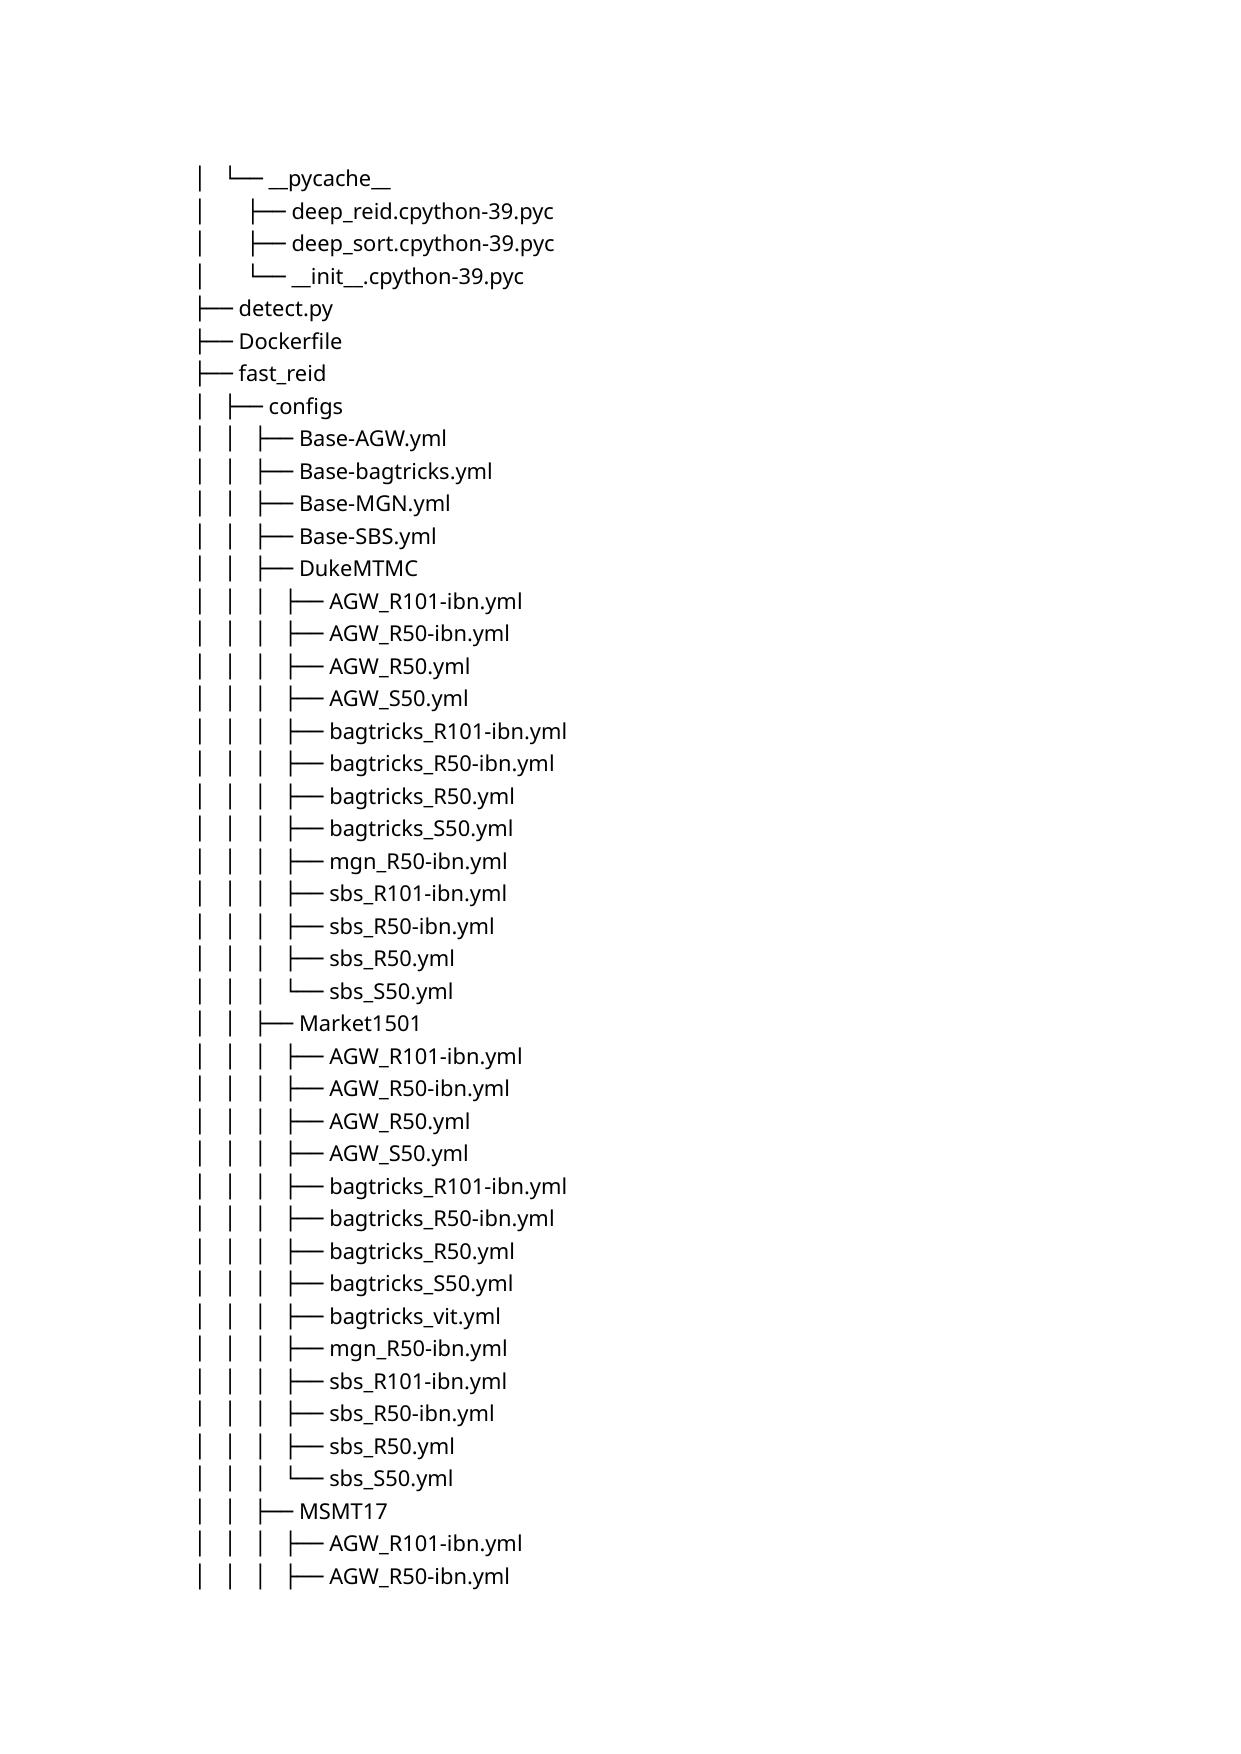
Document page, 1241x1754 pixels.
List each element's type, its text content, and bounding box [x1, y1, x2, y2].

text ├── fast_reid [187, 357, 1053, 389]
text │ │ ├── MSMT17 [187, 1494, 1053, 1527]
text │ │ ├── Base-SBS.yml [187, 519, 1053, 552]
text │ │ │ ├── sbs_R50-ibn.yml [187, 909, 1053, 942]
text │ │ │ ├── sbs_R101-ibn.yml [187, 877, 1053, 909]
text │ │ │ ├── AGW_S50.yml [187, 1137, 1053, 1169]
text │ │ │ ├── bagtricks_R50.yml [187, 779, 1053, 812]
text ├── Dockerfile [187, 324, 1053, 357]
text │ │ │ ├── sbs_R50.yml [187, 1429, 1053, 1462]
text │ └── __pycache__ [187, 162, 1053, 194]
text │ ├── deep_reid.cpython-39.pyc [187, 194, 1053, 227]
text │ │ │ ├── mgn_R50-ibn.yml [187, 844, 1053, 877]
text │ │ │ ├── bagtricks_R50.yml [187, 1234, 1053, 1267]
text │ │ │ └── sbs_S50.yml [187, 974, 1053, 1007]
text │ │ │ ├── AGW_R50-ibn.yml [187, 1072, 1053, 1104]
text │ │ │ ├── bagtricks_S50.yml [187, 812, 1053, 844]
text │ │ ├── Base-bagtricks.yml [187, 454, 1053, 487]
text │ │ │ ├── AGW_R101-ibn.yml [187, 584, 1053, 617]
text │ │ │ ├── bagtricks_R50-ibn.yml [187, 747, 1053, 779]
text │ │ │ └── sbs_S50.yml [187, 1462, 1053, 1494]
text │ │ │ ├── AGW_S50.yml [187, 682, 1053, 714]
text │ │ │ ├── bagtricks_R101-ibn.yml [187, 714, 1053, 747]
text │ │ │ ├── AGW_R50.yml [187, 649, 1053, 682]
text │ │ │ ├── AGW_R50-ibn.yml [187, 617, 1053, 649]
text │ │ │ ├── sbs_R50.yml [187, 942, 1053, 974]
text │ │ │ ├── bagtricks_R101-ibn.yml [187, 1169, 1053, 1202]
text │ │ │ ├── AGW_R50-ibn.yml [187, 1559, 1053, 1592]
text │ ├── configs [187, 389, 1053, 422]
text │ │ │ ├── AGW_R101-ibn.yml [187, 1527, 1053, 1559]
text │ │ │ ├── mgn_R50-ibn.yml [187, 1332, 1053, 1364]
text ├── detect.py [187, 292, 1053, 324]
text │ │ ├── Market1501 [187, 1007, 1053, 1039]
text │ │ │ ├── bagtricks_vit.yml [187, 1299, 1053, 1332]
text │ │ │ ├── sbs_R101-ibn.yml [187, 1364, 1053, 1397]
text │ │ │ ├── AGW_R50.yml [187, 1104, 1053, 1137]
text │ └── __init__.cpython-39.pyc [187, 259, 1053, 292]
text │ │ │ ├── bagtricks_R50-ibn.yml [187, 1202, 1053, 1234]
text │ │ │ ├── AGW_R101-ibn.yml [187, 1039, 1053, 1072]
text │ │ │ ├── sbs_R50-ibn.yml [187, 1397, 1053, 1429]
text │ │ │ ├── bagtricks_S50.yml [187, 1267, 1053, 1299]
text │ │ ├── Base-AGW.yml [187, 422, 1053, 454]
text │ ├── deep_sort.cpython-39.pyc [187, 227, 1053, 259]
text │ │ ├── Base-MGN.yml [187, 487, 1053, 519]
text │ │ ├── DukeMTMC [187, 552, 1053, 584]
